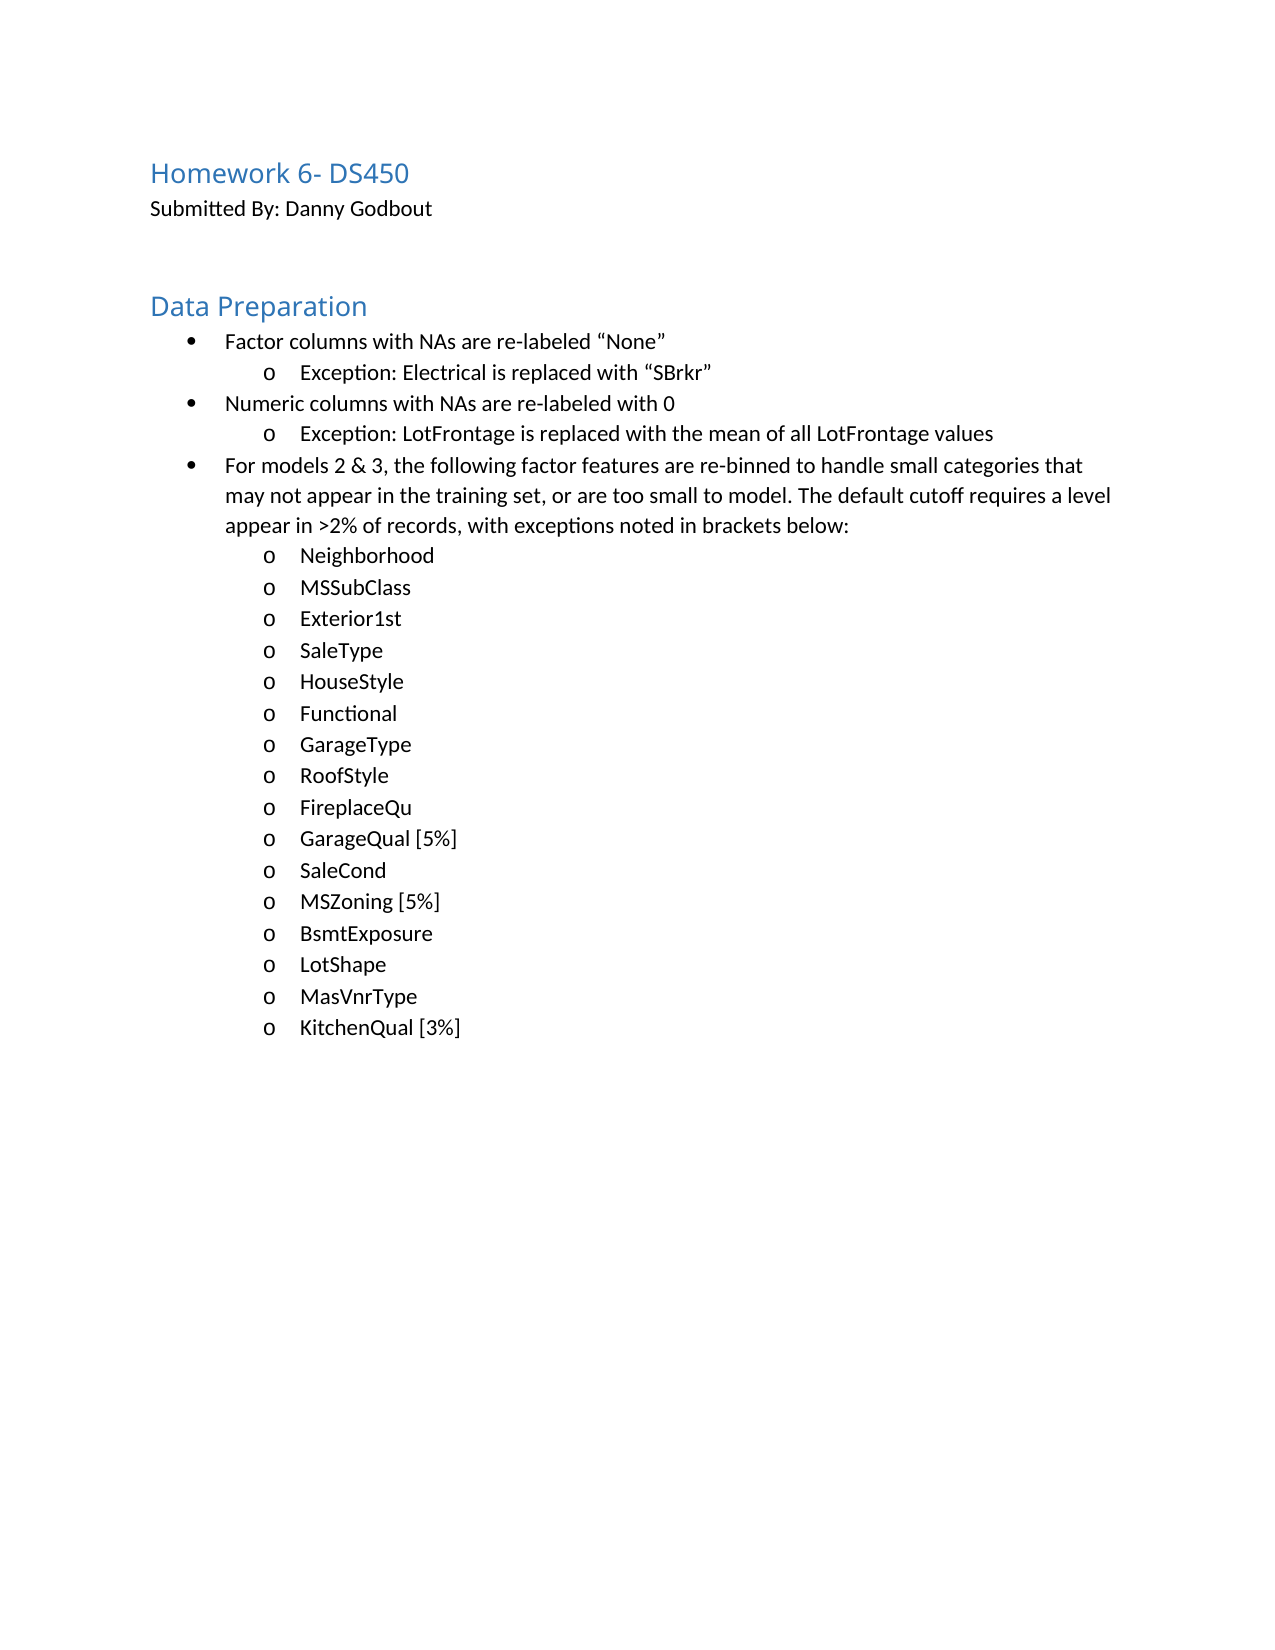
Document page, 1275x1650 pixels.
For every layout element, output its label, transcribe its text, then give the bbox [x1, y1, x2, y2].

list FireplaceQu [262, 793, 1125, 822]
list SaleType [262, 636, 1125, 665]
list SaleCond [262, 856, 1125, 885]
subtitle Data Preparation [150, 288, 1125, 324]
list HouseStyle [262, 667, 1125, 696]
subtitle Homework 6- DS450 [150, 154, 1125, 191]
list BsmtExposure [262, 919, 1125, 948]
list For models 2 & 3, the following factor features are re-binned to handle small categories that may not appear in the training set, or are too small to model. The default cutoff requires a level appear in >2% of records, with exceptions noted in brackets below: [187, 451, 1125, 539]
list LotShape [262, 950, 1125, 979]
list Factor columns with NAs are re-labeled “None” [187, 327, 1125, 356]
list RoofStyle [262, 762, 1125, 791]
text Submitted By: Danny Godbout [150, 194, 1125, 222]
list Neighborhood [262, 541, 1125, 571]
list Numeric columns with NAs are re-labeled with 0 [187, 389, 1125, 417]
list GarageType [262, 730, 1125, 759]
list MSSubClass [262, 573, 1125, 602]
list GarageQual [5%] [262, 824, 1125, 854]
list MasVnrType [262, 982, 1125, 1011]
list Exception: LotFrontage is replaced with the mean of all LotFrontage values [262, 419, 1125, 448]
list KitchenQual [3%] [262, 1013, 1125, 1042]
list Exception: Electrical is replaced with “SBrkr” [262, 358, 1125, 387]
list Functional [262, 699, 1125, 728]
list MSZoning [5%] [262, 887, 1125, 917]
list Exterior1st [262, 604, 1125, 633]
